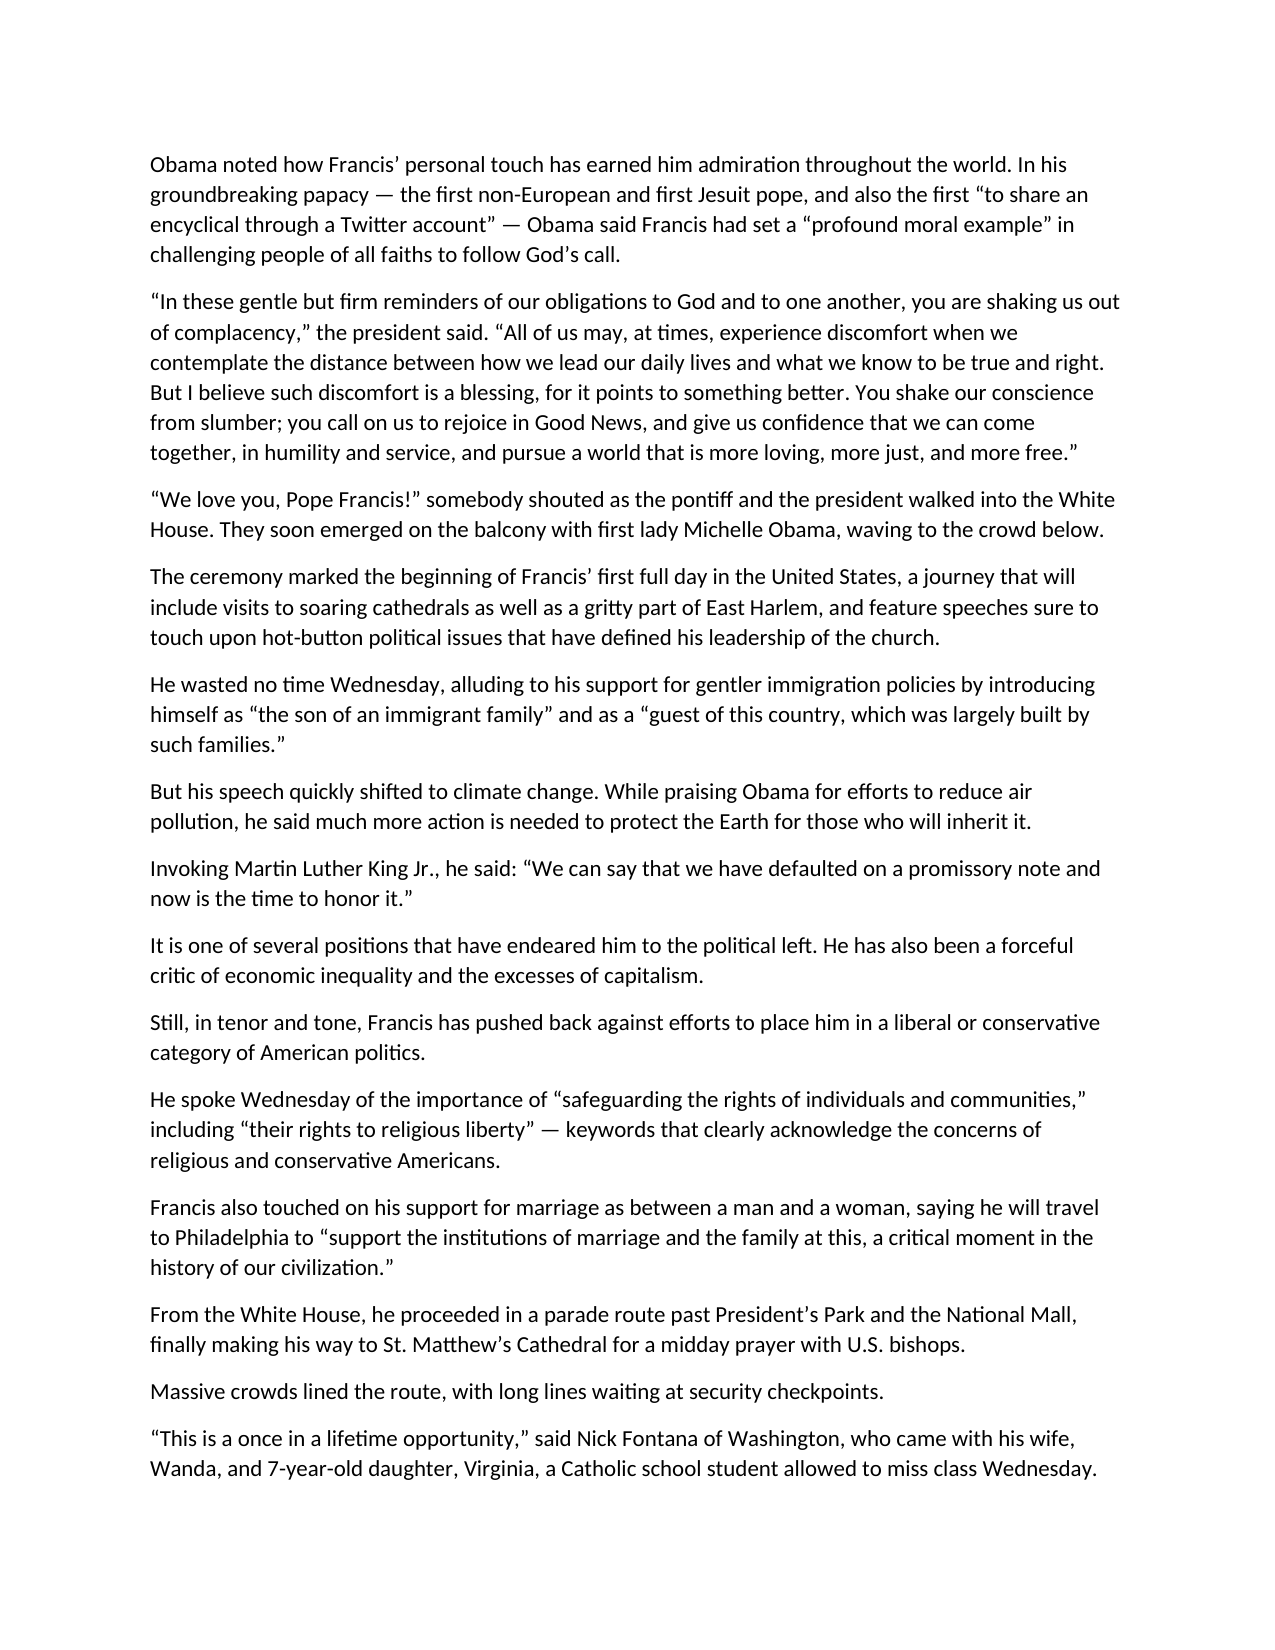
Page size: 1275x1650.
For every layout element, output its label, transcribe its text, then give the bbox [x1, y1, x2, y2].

text He wasted no time Wednesday, alluding to his support for gentler immigration policies by introducing himself as “the son of an immigrant family” and as a “guest of this country, which was largely built by such families.” [150, 670, 1125, 758]
text “This is a once in a lifetime opportunity,” said Nick Fontana of Washington, who came with his wife, Wanda, and 7-year-old daughter, Virginia, a Catholic school student allowed to miss class Wednesday. [150, 1424, 1125, 1482]
text It is one of several positions that have endeared him to the political left. He has also been a forceful critic of economic inequality and the excesses of capitalism. [150, 931, 1125, 989]
text “We love you, Pope Francis!” somebody shouted as the pontiff and the president walked into the White House. They soon emerged on the balcony with first lady Michelle Obama, waving to the crowd below. [150, 485, 1125, 544]
text Obama noted how Francis’ personal touch has earned him admiration throughout the world. In his groundbreaking papacy — the first non-European and first Jesuit pope, and also the first “to share an encyclical through a Twitter account” — Obama said Francis had set a “profound moral example” in challenging people of all faiths to follow God’s call. [150, 150, 1125, 269]
text Still, in tenor and tone, Francis has pushed back against efforts to place him in a liberal or conservative category of American politics. [150, 1008, 1125, 1067]
text The ceremony marked the beginning of Francis’ first full day in the United States, a journey that will include visits to soaring cathedrals as well as a gritty part of East Harlem, and feature speeches sure to touch upon hot-button political issues that have defined his leadership of the church. [150, 562, 1125, 651]
text From the White House, he proceeded in a parade route past President’s Park and the National Mall, finally making his way to St. Matthew’s Cathedral for a midday prayer with U.S. bishops. [150, 1300, 1125, 1358]
text But his speech quickly shifted to climate change. While praising Obama for efforts to reduce air pollution, he said much more action is needed to protect the Earth for those who will inherit it. [150, 777, 1125, 835]
text “In these gentle but firm reminders of our obligations to God and to one another, you are shaking us out of complacency,” the president said. “All of us may, at times, experience discomfort when we contemplate the distance between how we lead our daily lives and what we know to be true and right. But I believe such discomfort is a blessing, for it points to something better. You shake our conscience from slumber; you call on us to rejoice in Good News, and give us confidence that we can come together, in humility and service, and pursue a world that is more loving, more just, and more free.” [150, 287, 1125, 467]
text He spoke Wednesday of the importance of “safeguarding the rights of individuals and communities,” including “their rights to religious liberty” — keywords that clearly acknowledge the concerns of religious and conservative Americans. [150, 1085, 1125, 1174]
text Invoking Martin Luther King Jr., he said: “We can say that we have defaulted on a promissory note and now is the time to honor it.” [150, 854, 1125, 912]
text Francis also touched on his support for marriage as between a man and a woman, saying he will travel to Philadelphia to “support the institutions of marriage and the family at this, a critical moment in the history of our civilization.” [150, 1193, 1125, 1281]
text Massive crowds lined the route, with long lines waiting at security checkpoints. [150, 1377, 1125, 1405]
